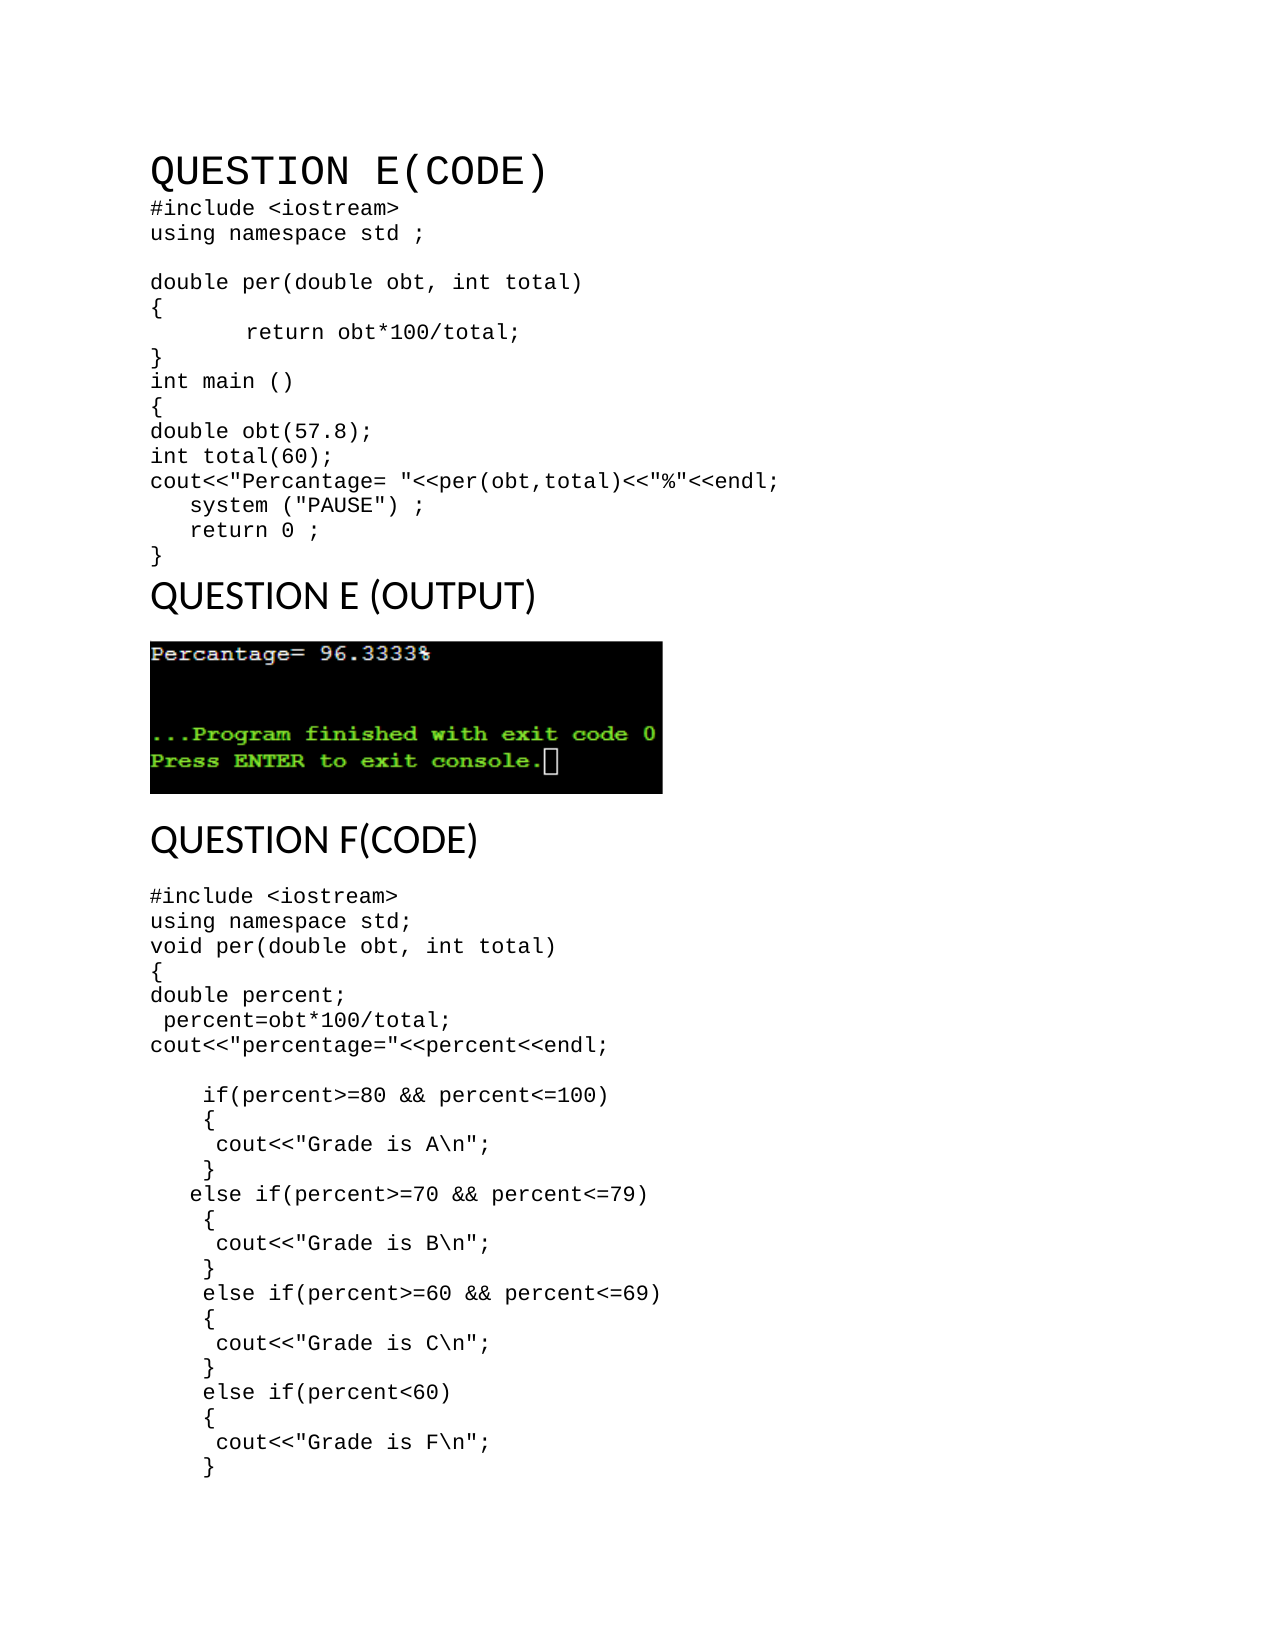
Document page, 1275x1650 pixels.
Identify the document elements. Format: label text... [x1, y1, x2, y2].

text double percent; [150, 985, 1125, 1009]
text system ("PAUSE") ; [150, 495, 1125, 519]
text cout<<"percentage="<<percent<<endl; [150, 1034, 1125, 1059]
text } [150, 1357, 1125, 1381]
text } [150, 346, 1125, 371]
text { [150, 960, 1125, 985]
text int total(60); [150, 445, 1125, 470]
text if(percent>=80 && percent<=100) [150, 1084, 1125, 1109]
text cout<<"Percantage= "<<per(obt,total)<<"%"<<endl; [150, 470, 1125, 495]
text cout<<"Grade is A\n"; [150, 1133, 1125, 1158]
text percent=obt*100/total; [150, 1009, 1125, 1034]
picture [150, 640, 663, 794]
text QUESTION E (OUTPUT) [150, 569, 1125, 620]
text double per(double obt, int total) [150, 272, 1125, 296]
text using namespace std; [150, 910, 1125, 935]
text else if(percent>=70 && percent<=79) [150, 1183, 1125, 1208]
text else if(percent<60) [150, 1381, 1125, 1406]
text return obt*100/total; [150, 321, 1125, 346]
text cout<<"Grade is B\n"; [150, 1233, 1125, 1257]
text #include <iostream> [150, 197, 1125, 222]
text QUESTION E(CODE) [150, 150, 1125, 197]
text { [150, 1109, 1125, 1133]
text else if(percent>=60 && percent<=69) [150, 1282, 1125, 1307]
text int main () [150, 371, 1125, 396]
text { [150, 1406, 1125, 1431]
text using namespace std ; [150, 222, 1125, 247]
text QUESTION F(CODE) [150, 813, 1125, 863]
text } [150, 1158, 1125, 1183]
text void per(double obt, int total) [150, 935, 1125, 960]
text } [150, 1257, 1125, 1282]
text cout<<"Grade is F\n"; [150, 1431, 1125, 1456]
text { [150, 396, 1125, 420]
text #include <iostream> [150, 884, 1125, 910]
text cout<<"Grade is C\n"; [150, 1332, 1125, 1357]
text { [150, 296, 1125, 321]
text } [150, 1456, 1125, 1481]
text } [150, 544, 1125, 569]
text { [150, 1307, 1125, 1332]
text return 0 ; [150, 519, 1125, 544]
text double obt(57.8); [150, 420, 1125, 445]
text { [150, 1208, 1125, 1233]
